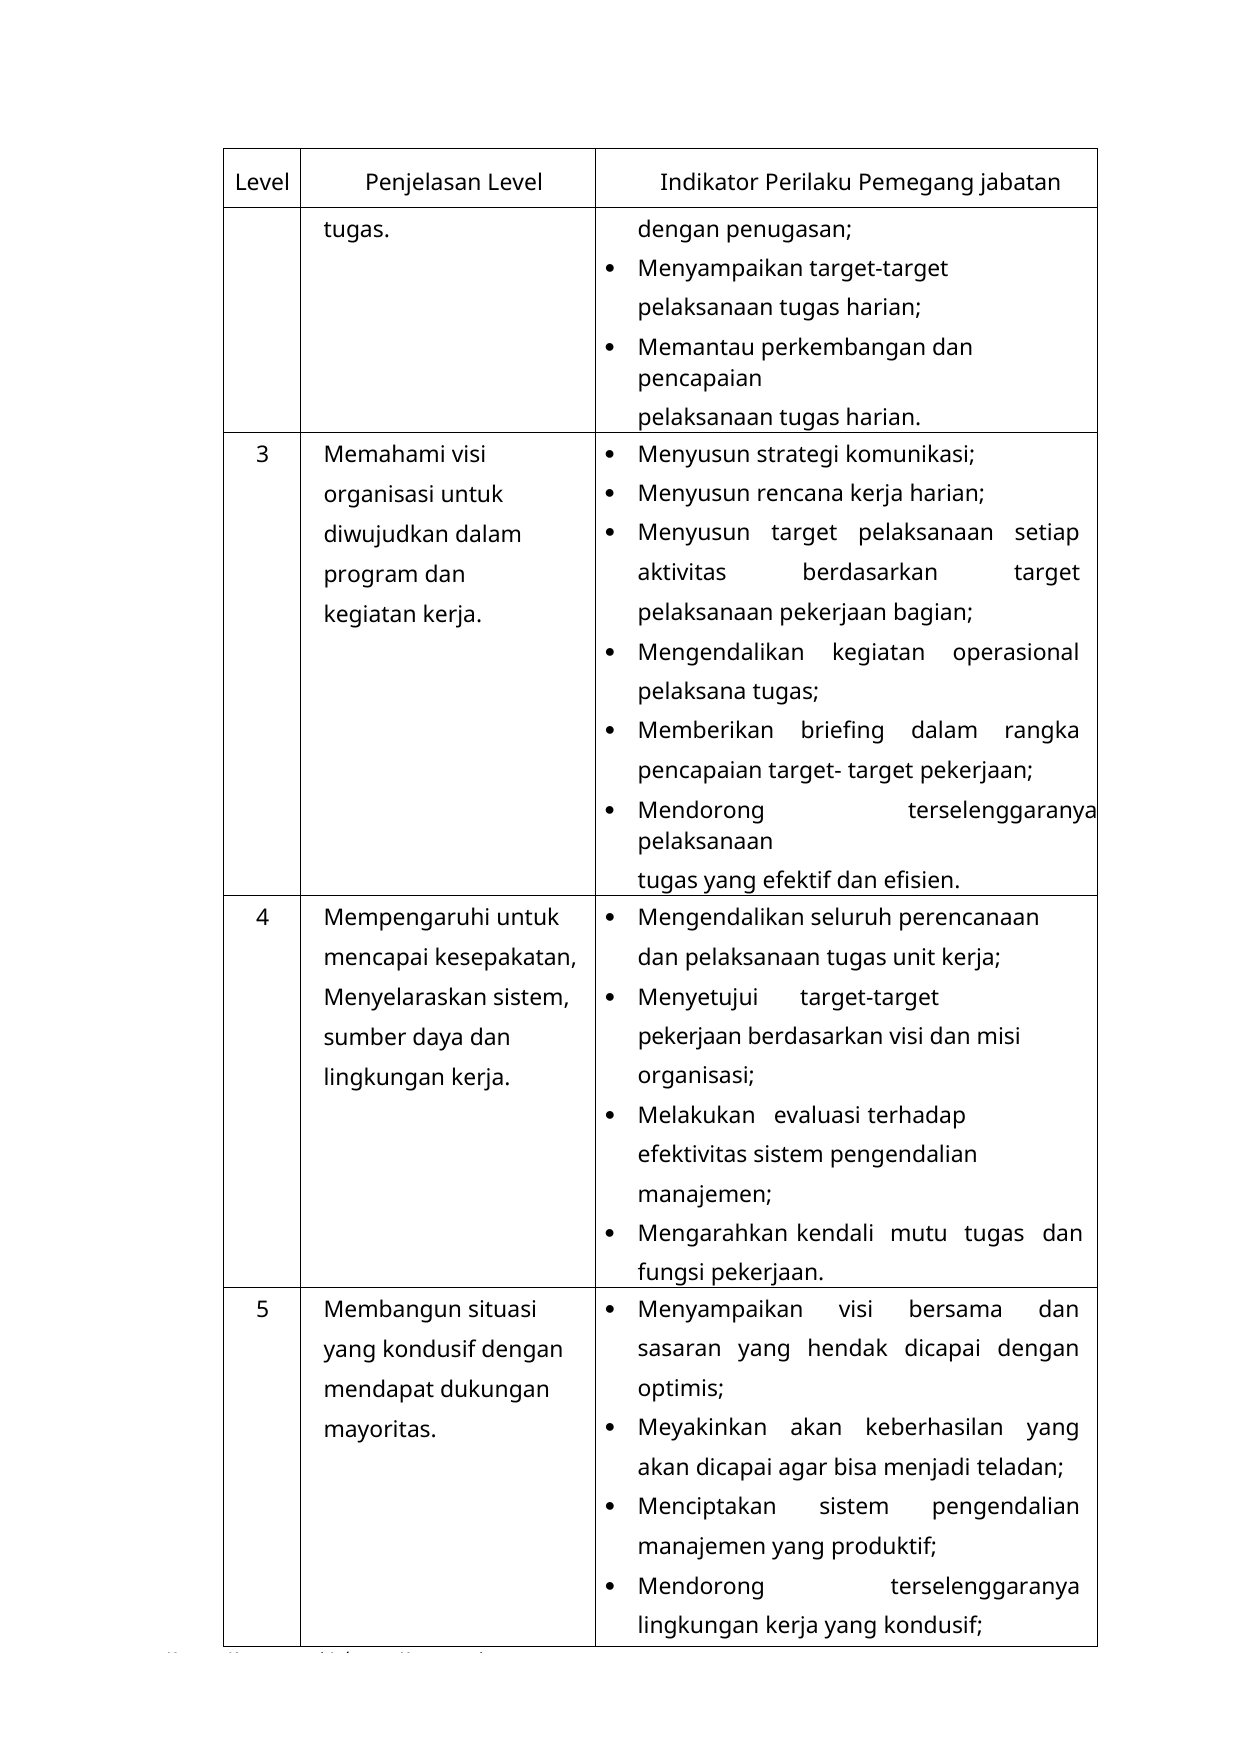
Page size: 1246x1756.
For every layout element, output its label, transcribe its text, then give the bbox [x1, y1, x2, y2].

table_header Level [224, 149, 300, 207]
table_cell tugas. [301, 208, 595, 432]
table_cell 4 [224, 896, 300, 1287]
table_cell dengan penugasan; Menyampaikan target-target pelaksanaan tugas harian; Memantau perkembangan dan pencapaian pelaksanaan tugas harian. [596, 208, 1097, 432]
table_cell Menyusun strategi komunikasi; Menyusun rencana kerja harian; Menyusun target pelaksanaan setiap aktivitas berdasarkan target pelaksanaan pekerjaan bagian; Mengendalikan kegiatan operasional pelaksana tugas; Memberikan briefing dalam rangka pencapaian target- target pekerjaan; Mendorong terselenggaranya pelaksanaan tugas yang efektif dan efisien. [596, 433, 1097, 895]
table_cell Memahami visi organisasi untuk diwujudkan dalam program dan kegiatan kerja. [301, 433, 595, 895]
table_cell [301, 1288, 595, 1646]
table_header Indikator Perilaku Pemegang jabatan [596, 149, 1097, 207]
table_cell 3 [224, 433, 300, 895]
table_cell Mengendalikan seluruh perencanaan dan pelaksanaan tugas unit kerja; Menyetujui target-target pekerjaan berdasarkan visi dan misi organisasi; Melakukan evaluasi terhadap efektivitas sistem pengendalian manajemen; Mengarahkan kendali mutu tugas dan fungsi pekerjaan. [596, 896, 1097, 1287]
table_cell 5 [224, 1288, 300, 1646]
table_cell Mempengaruhi untuk mencapai kesepakatan, Menyelaraskan sistem, sumber daya dan lingkungan kerja. [301, 896, 595, 1287]
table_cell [596, 1288, 1097, 1646]
table_header Penjelasan Level [301, 149, 595, 207]
table_cell [224, 208, 300, 432]
